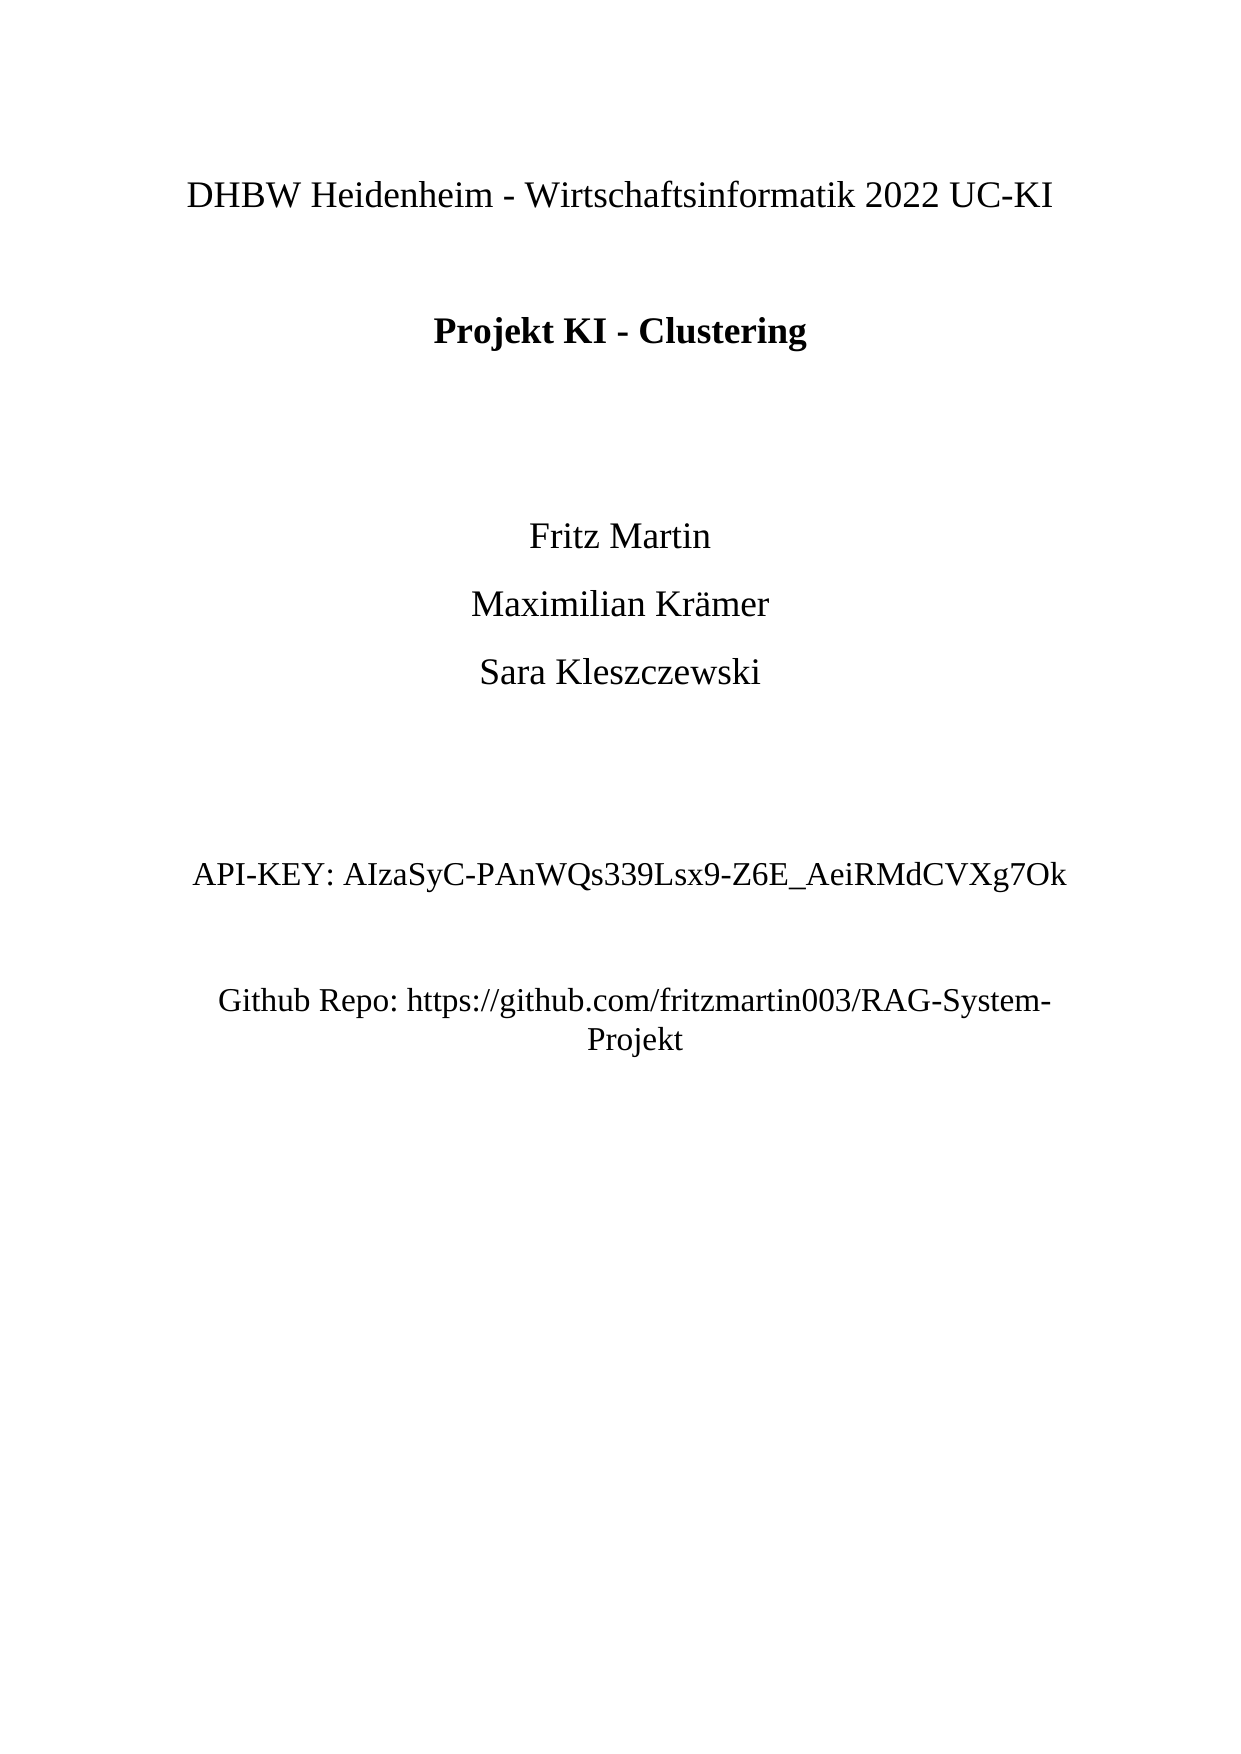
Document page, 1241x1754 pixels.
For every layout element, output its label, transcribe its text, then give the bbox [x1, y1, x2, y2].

text Fritz Martin [148, 513, 1093, 556]
text Github Repo: https://github.com/fritzmartin003/RAG-System-Projekt [192, 981, 1078, 1057]
text Maximilian Krämer [148, 581, 1093, 624]
text DHBW Heidenheim - Wirtschaftsinformatik 2022 UC-KI [148, 173, 1093, 216]
text API-KEY: AIzaSyC-PAnWQs339Lsx9-Z6E_AeiRMdCVXg7Ok [192, 854, 1078, 892]
text Sara Kleszczewski [148, 649, 1093, 693]
text Projekt KI - Clustering [148, 309, 1093, 352]
